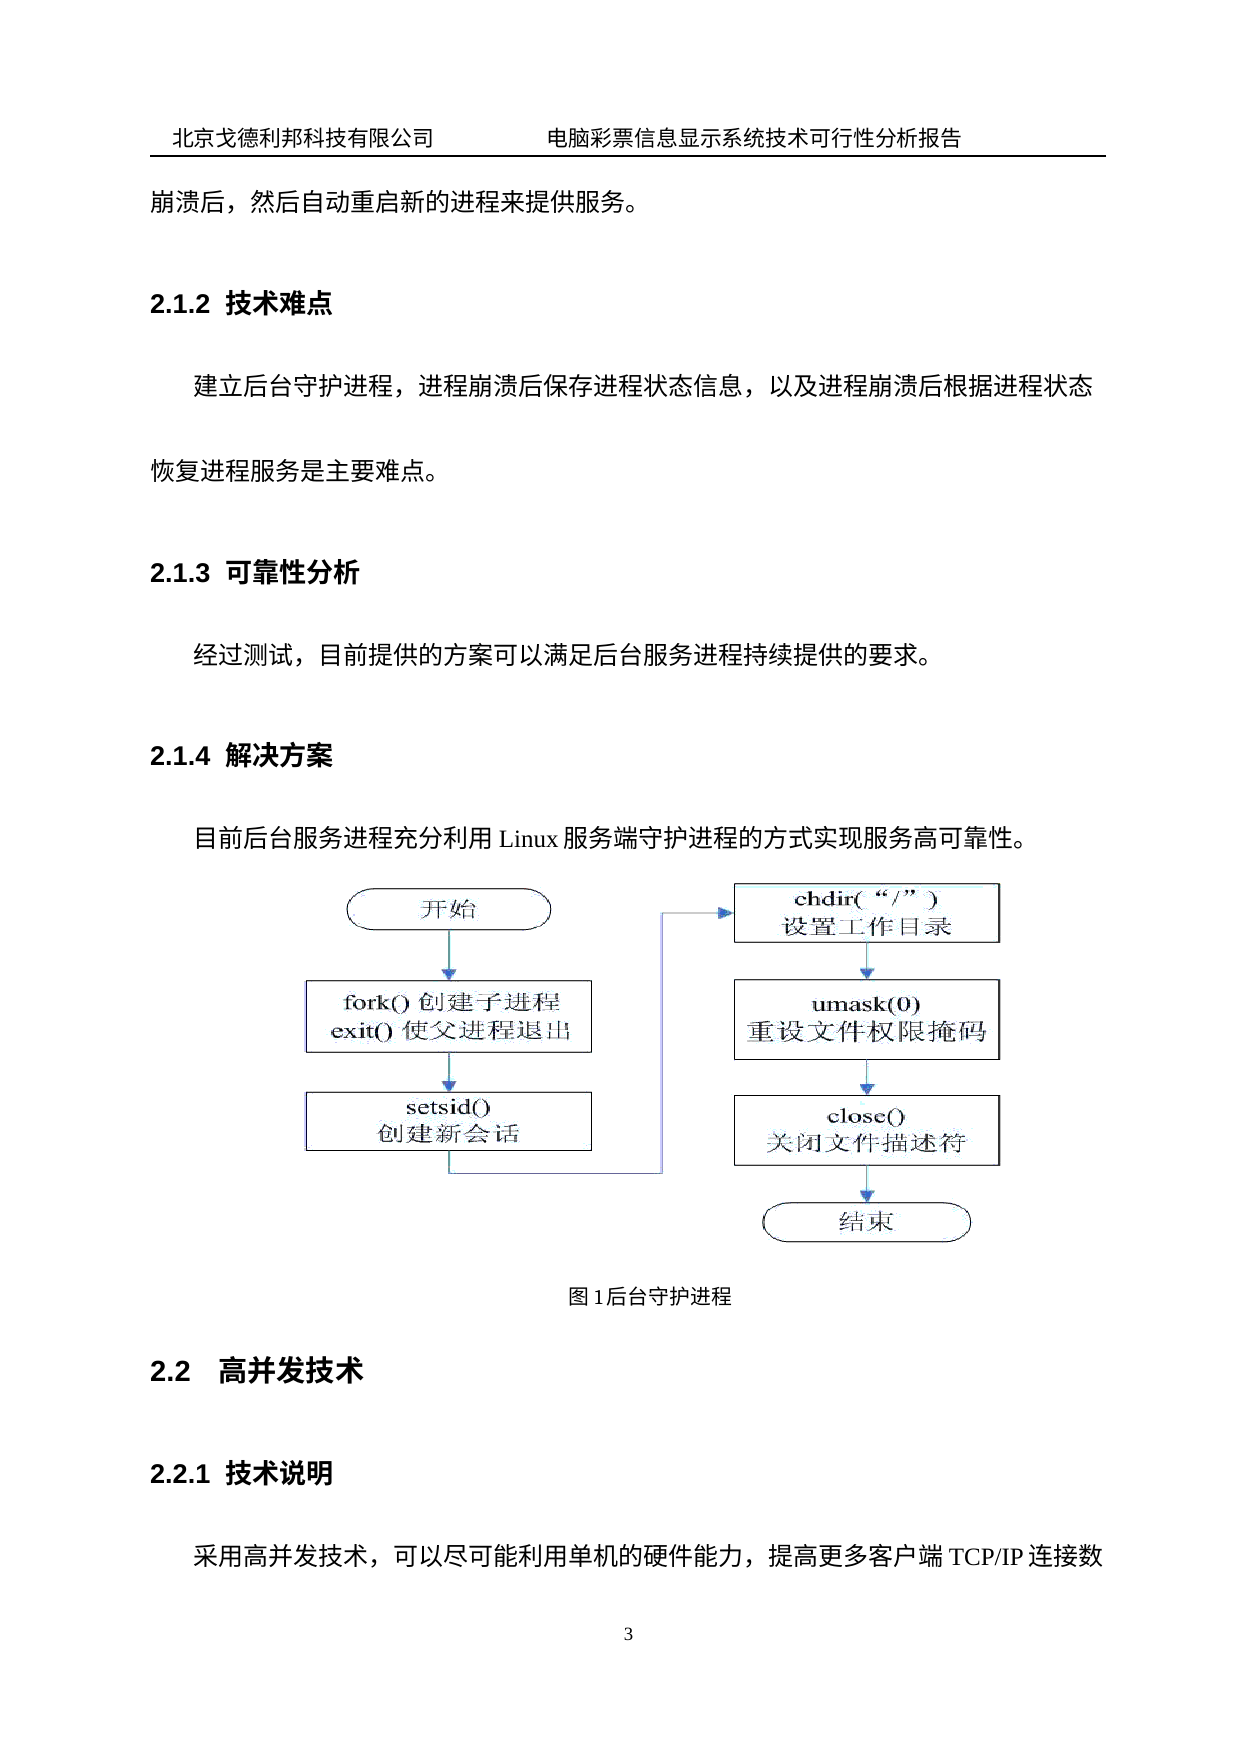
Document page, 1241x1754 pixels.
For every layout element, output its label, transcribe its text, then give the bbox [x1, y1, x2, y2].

subtitle 高并发技术 [150, 1336, 1106, 1401]
subtitle 解决方案 [150, 722, 1106, 787]
picture [296, 880, 1004, 1255]
text 采用高并发技术，可以尽可能利用单机的硬件能力，提高更多客户端TCP/IP连接数量。从而减少硬件投入和系统开发设计难度。 [150, 1522, 1106, 1587]
text 服务端的服务需要保证稳定和可靠，需要保证后台服务进程不能被中断，或者进程崩溃后，然后自动重启新的进程来提供服务。 [150, 168, 1106, 233]
subtitle 可靠性分析 [150, 538, 1106, 603]
text 图 1 后台守护进程 [150, 1279, 1106, 1311]
text 目前后台服务进程充分利用Linux服务端守护进程的方式实现服务高可靠性。 [150, 804, 1106, 869]
subtitle 技术说明 [150, 1439, 1106, 1504]
subtitle 技术难点 [150, 269, 1106, 334]
text 建立后台守护进程，进程崩溃后保存进程状态信息，以及进程崩溃后根据进程状态恢复进程服务是主要难点。 [150, 352, 1106, 502]
text 经过测试，目前提供的方案可以满足后台服务进程持续提供的要求。 [150, 621, 1106, 686]
